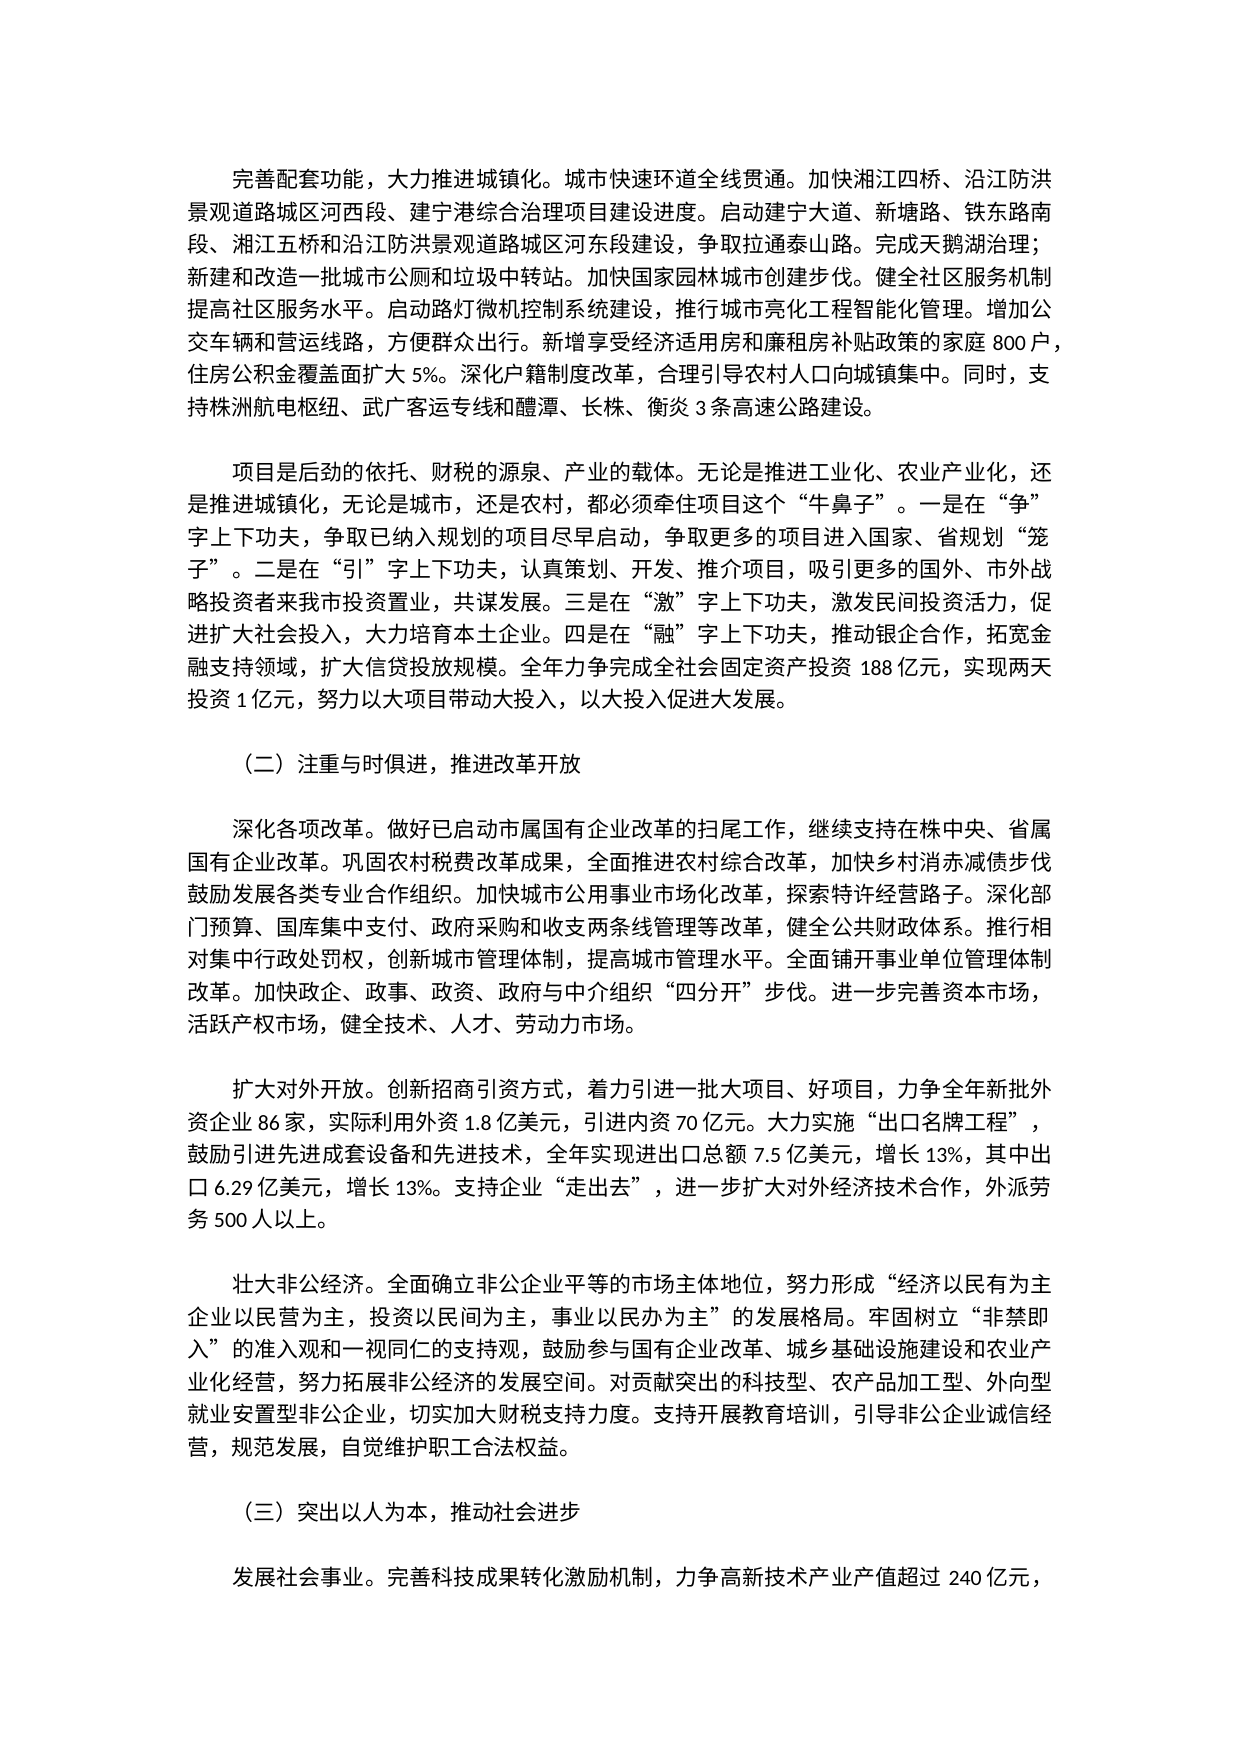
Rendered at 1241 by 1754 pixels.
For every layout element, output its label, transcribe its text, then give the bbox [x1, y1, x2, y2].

text （二）注重与时俱进，推进改革开放 [187, 747, 1053, 779]
text 壮大非公经济。全面确立非公企业平等的市场主体地位，努力形成“经济以民有为主，企业以民营为主，投资以民间为主，事业以民办为主”的发展格局。牢固树立“非禁即入”的准入观和一视同仁的支持观，鼓励参与国有企业改革、城乡基础设施建设和农业产业化经营，努力拓展非公经济的发展空间。对贡献突出的科技型、农产品加工型、外向型、就业安置型非公企业，切实加大财税支持力度。支持开展教育培训，引导非公企业诚信经营，规范发展，自觉维护职工合法权益。 [187, 1267, 1053, 1462]
text 扩大对外开放。创新招商引资方式，着力引进一批大项目、好项目，力争全年新批外资企业86家，实际利用外资1.8亿美元，引进内资70亿元。大力实施“出口名牌工程”，鼓励引进先进成套设备和先进技术，全年实现进出口总额7.5亿美元，增长13%，其中出口6.29亿美元，增长13%。支持企业“走出去”，进一步扩大对外经济技术合作，外派劳务500人以上。 [187, 1072, 1053, 1234]
text 完善配套功能，大力推进城镇化。城市快速环道全线贯通。加快湘江四桥、沿江防洪景观道路城区河西段、建宁港综合治理项目建设进度。启动建宁大道、新塘路、铁东路南段、湘江五桥和沿江防洪景观道路城区河东段建设，争取拉通泰山路。完成天鹅湖治理；新建和改造一批城市公厕和垃圾中转站。加快国家园林城市创建步伐。健全社区服务机制，提高社区服务水平。启动路灯微机控制系统建设，推行城市亮化工程智能化管理。增加公交车辆和营运线路，方便群众出行。新增享受经济适用房和廉租房补贴政策的家庭800户，住房公积金覆盖面扩大5%。深化户籍制度改革，合理引导农村人口向城镇集中。同时，支持株洲航电枢纽、武广客运专线和醴潭、长株、衡炎3条高速公路建设。 [187, 162, 1053, 422]
text （三）突出以人为本，推动社会进步 [187, 1494, 1053, 1527]
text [187, 1559, 1053, 1592]
text 深化各项改革。做好已启动市属国有企业改革的扫尾工作，继续支持在株中央、省属国有企业改革。巩固农村税费改革成果，全面推进农村综合改革，加快乡村消赤减债步伐。鼓励发展各类专业合作组织。加快城市公用事业市场化改革，探索特许经营路子。深化部门预算、国库集中支付、政府采购和收支两条线管理等改革，健全公共财政体系。推行相对集中行政处罚权，创新城市管理体制，提高城市管理水平。全面铺开事业单位管理体制改革。加快政企、政事、政资、政府与中介组织“四分开”步伐。进一步完善资本市场，活跃产权市场，健全技术、人才、劳动力市场。 [187, 812, 1053, 1039]
text 项目是后劲的依托、财税的源泉、产业的载体。无论是推进工业化、农业产业化，还是推进城镇化，无论是城市，还是农村，都必须牵住项目这个“牛鼻子”。一是在“争”字上下功夫，争取已纳入规划的项目尽早启动，争取更多的项目进入国家、省规划“笼子”。二是在“引”字上下功夫，认真策划、开发、推介项目，吸引更多的国外、市外战略投资者来我市投资置业，共谋发展。三是在“激”字上下功夫，激发民间投资活力，促进扩大社会投入，大力培育本土企业。四是在“融”字上下功夫，推动银企合作，拓宽金融支持领域，扩大信贷投放规模。全年力争完成全社会固定资产投资188亿元，实现两天投资1亿元，努力以大项目带动大投入，以大投入促进大发展。 [187, 454, 1053, 714]
